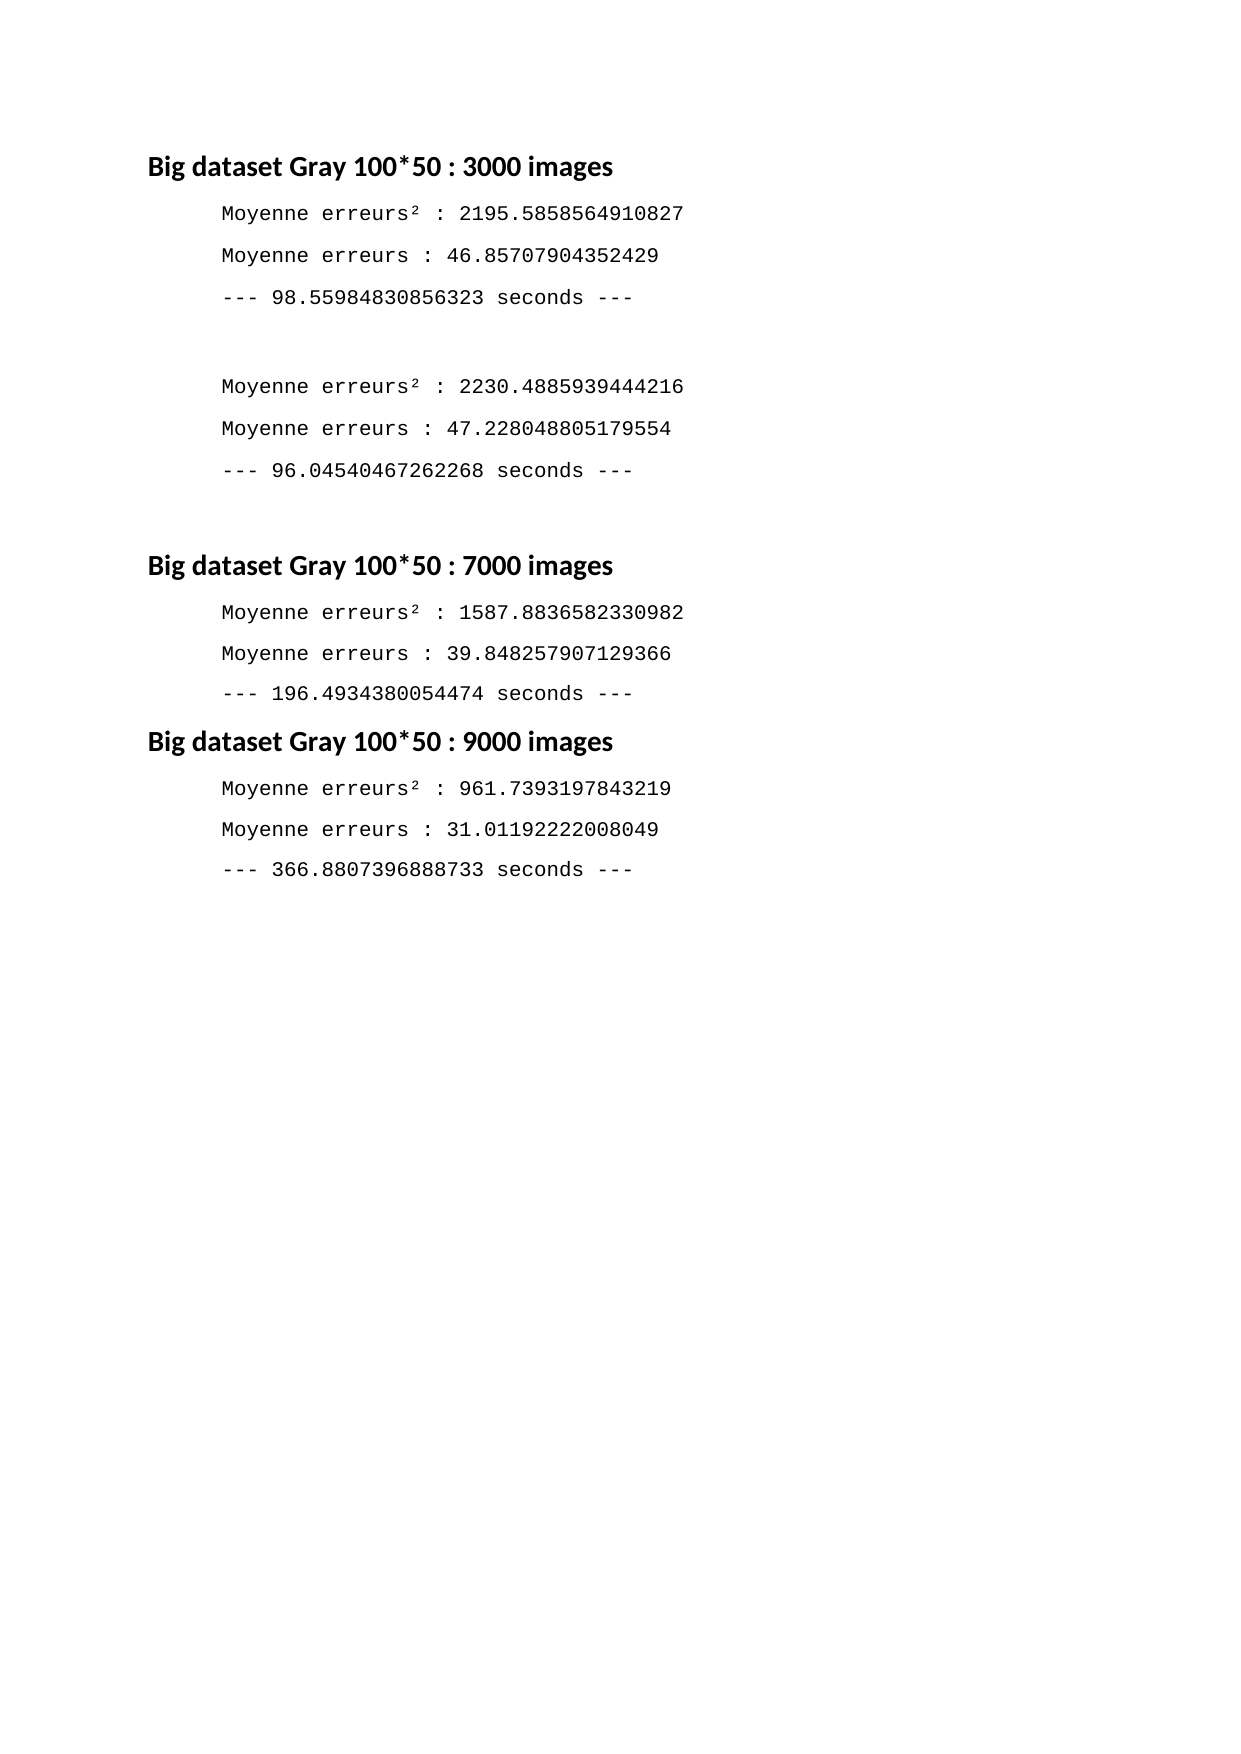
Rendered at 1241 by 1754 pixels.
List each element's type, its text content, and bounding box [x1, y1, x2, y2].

text Moyenne erreurs : 39.848257907129366 [221, 643, 1093, 666]
text Big dataset Gray 100*50 : 9000 images [148, 723, 1093, 759]
text --- 196.4934380054474 seconds --- [221, 683, 1093, 707]
text --- 366.8807396888733 seconds --- [221, 859, 1093, 883]
text Moyenne erreurs : 46.85707904352429 [221, 245, 1093, 268]
text Moyenne erreurs² : 961.7393197843219 [221, 778, 1093, 802]
text Moyenne erreurs : 47.228048805179554 [221, 418, 1093, 442]
text Moyenne erreurs² : 1587.8836582330982 [221, 602, 1093, 626]
text Big dataset Gray 100*50 : 3000 images [148, 148, 1093, 183]
text Moyenne erreurs² : 2195.5858564910827 [221, 203, 1093, 226]
text --- 98.55984830856323 seconds --- [221, 287, 1093, 311]
text Big dataset Gray 100*50 : 7000 images [148, 547, 1093, 583]
text Moyenne erreurs² : 2230.4885939444216 [221, 376, 1093, 400]
text --- 96.04540467262268 seconds --- [221, 461, 1093, 484]
text Moyenne erreurs : 31.01192222008049 [221, 819, 1093, 842]
